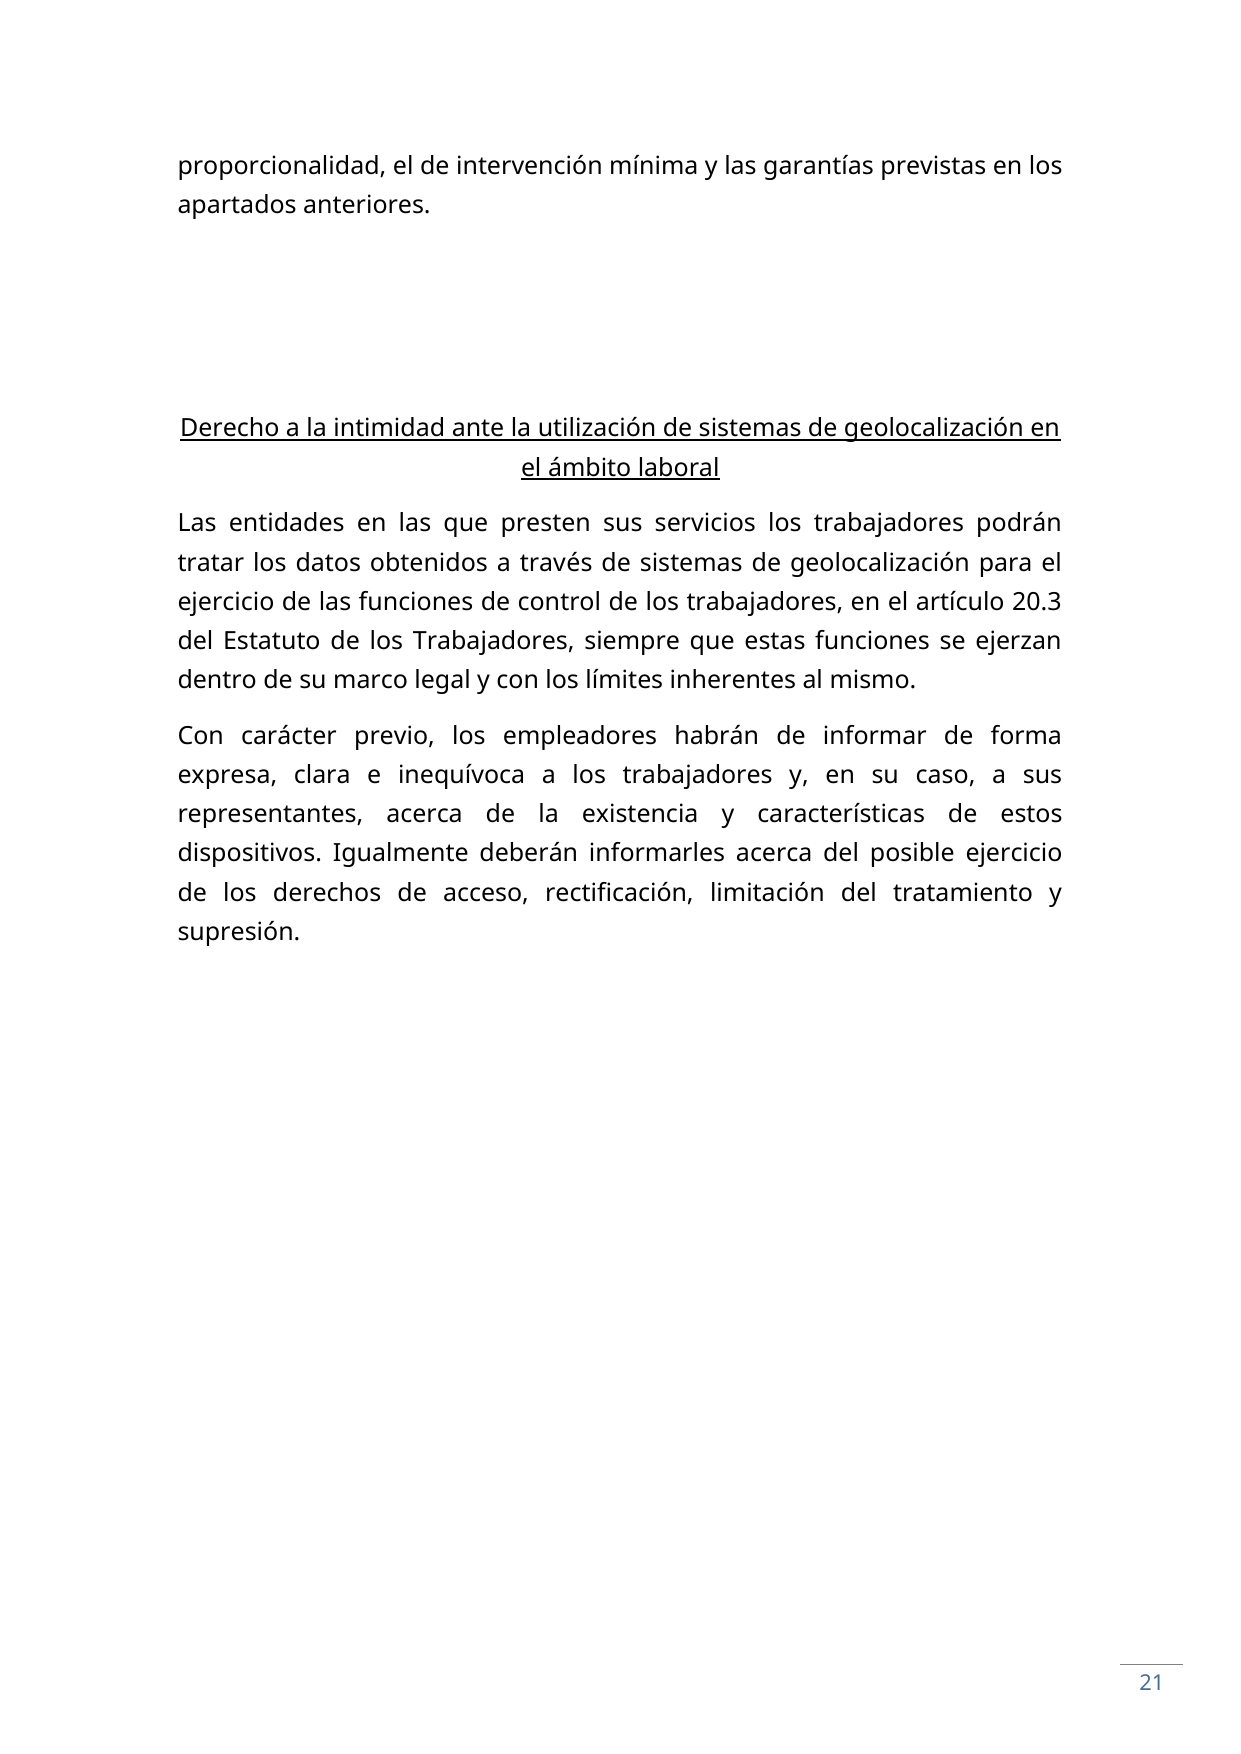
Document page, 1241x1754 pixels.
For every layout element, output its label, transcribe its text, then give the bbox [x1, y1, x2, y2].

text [177, 148, 1063, 221]
text Derecho a la intimidad ante la utilización de sistemas de geolocalización en el ámbito laboral [177, 410, 1063, 483]
text Con carácter previo, los empleadores habrán de informar de forma expresa, clara e inequívoca a los trabajadores y, en su caso, a sus representantes, acerca de la existencia y características de estos dispositivos. Igualmente deberán informarles acerca del posible ejercicio de los derechos de acceso, rectificación, limitación del tratamiento y supresión. [177, 718, 1063, 947]
text Las entidades en las que presten sus servicios los trabajadores podrán tratar los datos obtenidos a través de sistemas de geolocalización para el ejercicio de las funciones de control de los trabajadores, en el artículo 20.3 del Estatuto de los Trabajadores, siempre que estas funciones se ejerzan dentro de su marco legal y con los límites inherentes al mismo. [177, 505, 1063, 696]
